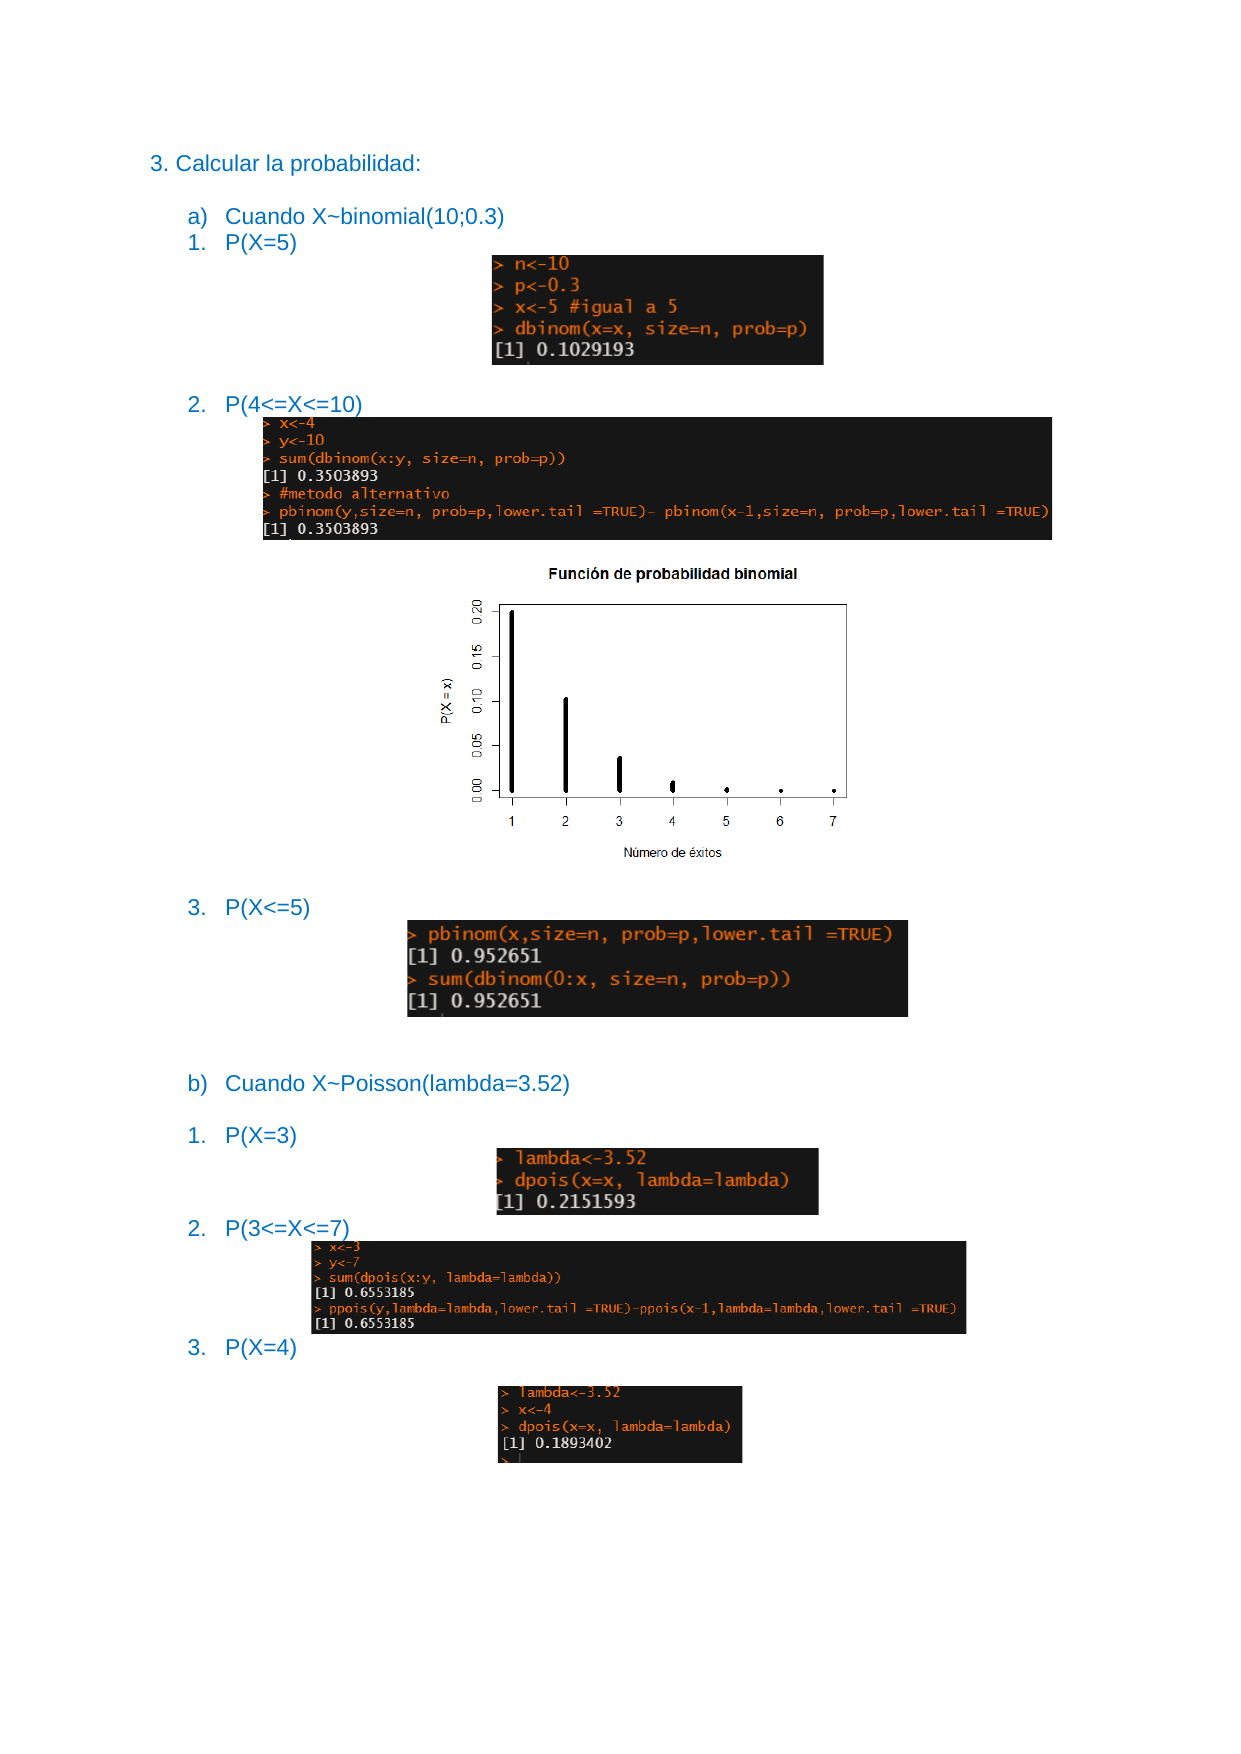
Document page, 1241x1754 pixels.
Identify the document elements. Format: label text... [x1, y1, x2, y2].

picture [491, 255, 824, 365]
list P(3<=X<=7) [187, 1215, 1090, 1241]
list P(X<=5) [187, 894, 1090, 920]
list Cuando X~Poisson(lambda=3.52) [187, 1069, 1090, 1096]
list P(X=5) [187, 229, 1090, 255]
picture [263, 417, 1053, 540]
picture [311, 1241, 967, 1334]
list P(X=3) [187, 1122, 1090, 1149]
list Cuando X~binomial(10;0.3) [187, 203, 1090, 229]
picture [436, 541, 879, 876]
list P(4<=X<=10) [187, 391, 1090, 417]
picture [497, 1386, 743, 1463]
picture [496, 1148, 819, 1215]
text 3. Calcular la probabilidad: [150, 150, 1090, 176]
list P(X=4) [187, 1334, 1090, 1360]
picture [407, 920, 909, 1017]
